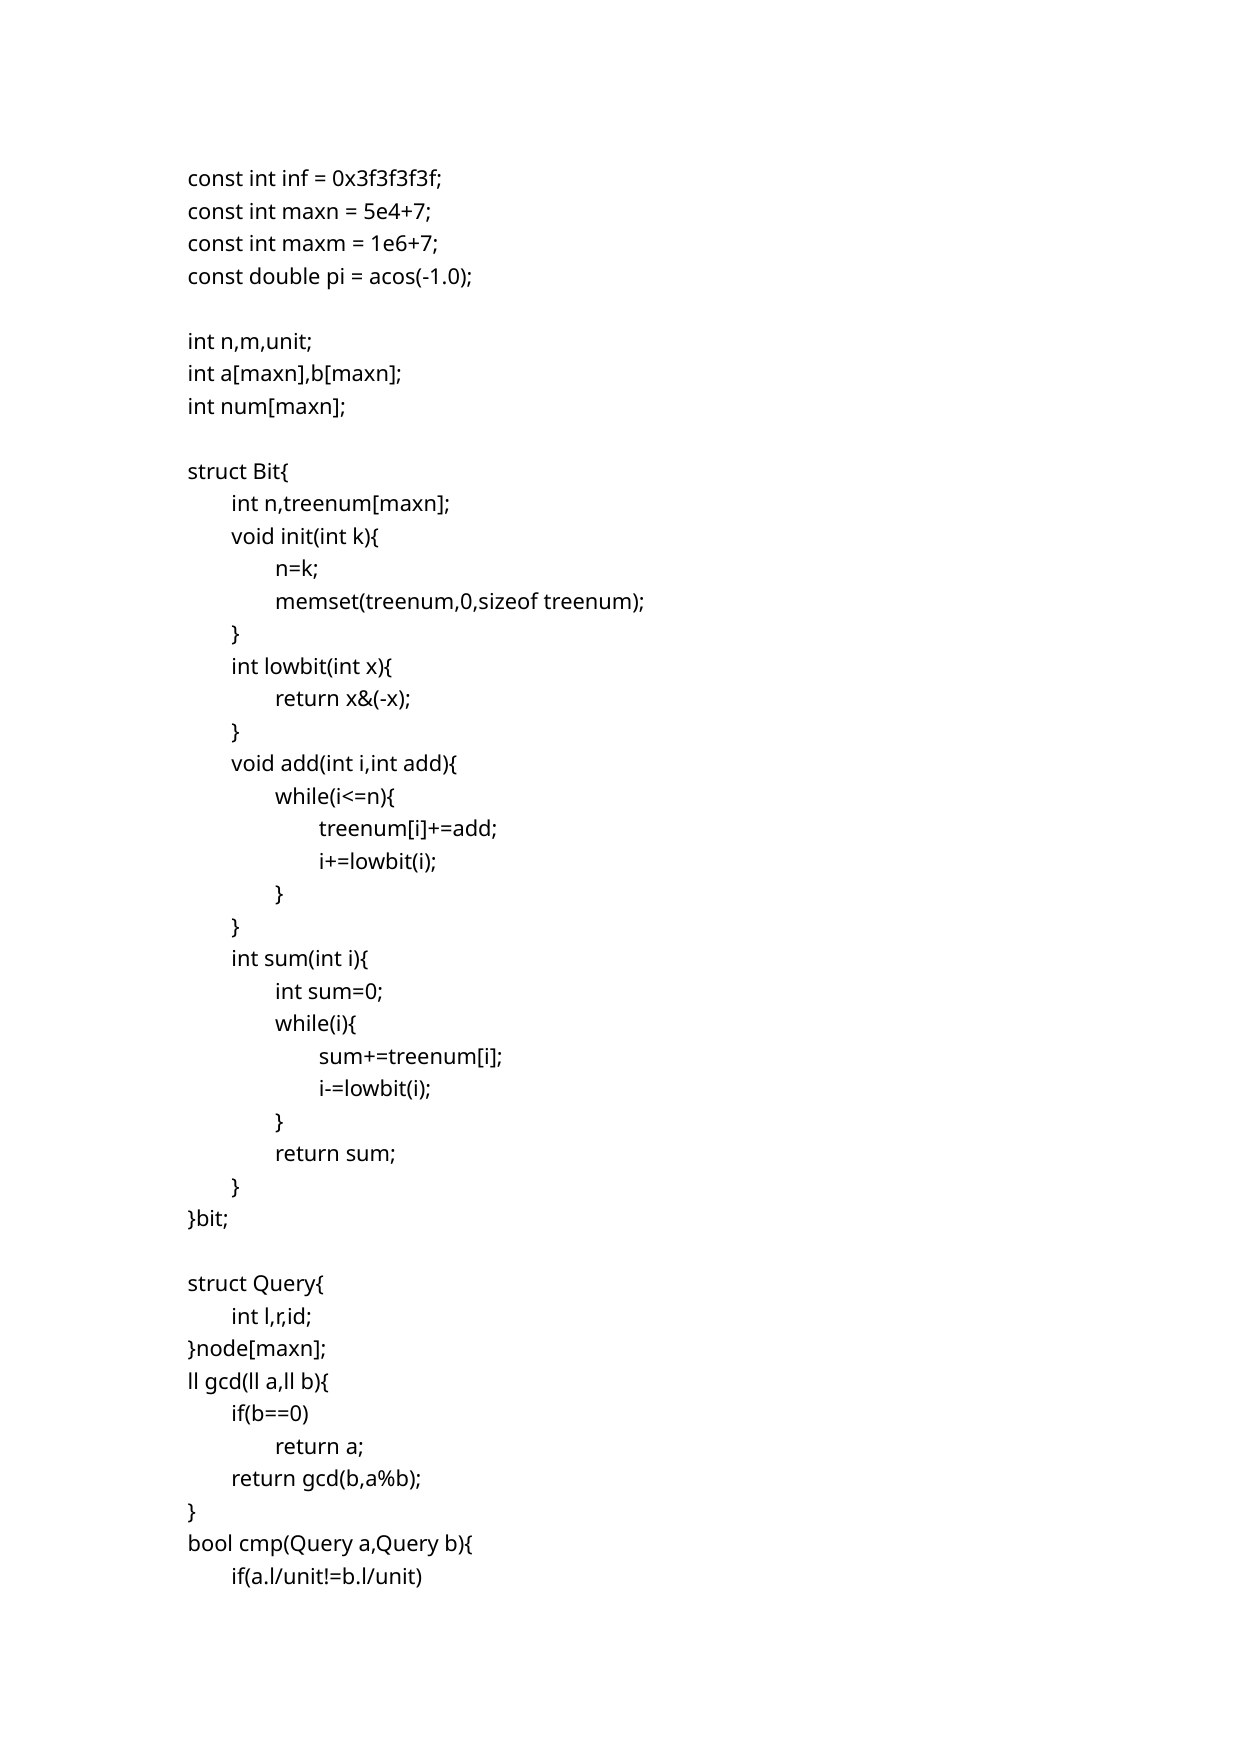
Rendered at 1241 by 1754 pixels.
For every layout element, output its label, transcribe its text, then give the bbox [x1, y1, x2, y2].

text sum+=treenum[i]; [187, 1039, 1053, 1072]
text void add(int i,int add){ [187, 747, 1053, 779]
text } [187, 1104, 1053, 1137]
text return sum; [187, 1137, 1053, 1169]
text } [187, 909, 1053, 942]
text const int maxn = 5e4+7; [187, 194, 1053, 227]
text bool cmp(Query a,Query b){ [187, 1527, 1053, 1559]
text void init(int k){ [187, 519, 1053, 552]
text return a; [187, 1429, 1053, 1462]
text n=k; [187, 552, 1053, 584]
text int lowbit(int x){ [187, 649, 1053, 682]
text } [187, 1494, 1053, 1527]
text struct Bit{ [187, 454, 1053, 487]
text i+=lowbit(i); [187, 844, 1053, 877]
text if(a.l/unit!=b.l/unit) [187, 1559, 1053, 1592]
text }bit; [187, 1202, 1053, 1234]
text } [187, 617, 1053, 649]
text while(i<=n){ [187, 779, 1053, 812]
text return x&(-x); [187, 682, 1053, 714]
text i-=lowbit(i); [187, 1072, 1053, 1104]
text int l,r,id; [187, 1299, 1053, 1332]
text } [187, 1169, 1053, 1202]
text int sum=0; [187, 974, 1053, 1007]
text ll gcd(ll a,ll b){ [187, 1364, 1053, 1397]
text treenum[i]+=add; [187, 812, 1053, 844]
text int num[maxn]; [187, 389, 1053, 422]
text int a[maxn],b[maxn]; [187, 357, 1053, 389]
text } [187, 714, 1053, 747]
text int n,m,unit; [187, 324, 1053, 357]
text const int maxm = 1e6+7; [187, 227, 1053, 259]
text int sum(int i){ [187, 942, 1053, 974]
text memset(treenum,0,sizeof treenum); [187, 584, 1053, 617]
text struct Query{ [187, 1267, 1053, 1299]
text const int inf = 0x3f3f3f3f; [187, 162, 1053, 194]
text }node[maxn]; [187, 1332, 1053, 1364]
text int n,treenum[maxn]; [187, 487, 1053, 519]
text if(b==0) [187, 1397, 1053, 1429]
text } [187, 877, 1053, 909]
text while(i){ [187, 1007, 1053, 1039]
text return gcd(b,a%b); [187, 1462, 1053, 1494]
text const double pi = acos(-1.0); [187, 259, 1053, 292]
